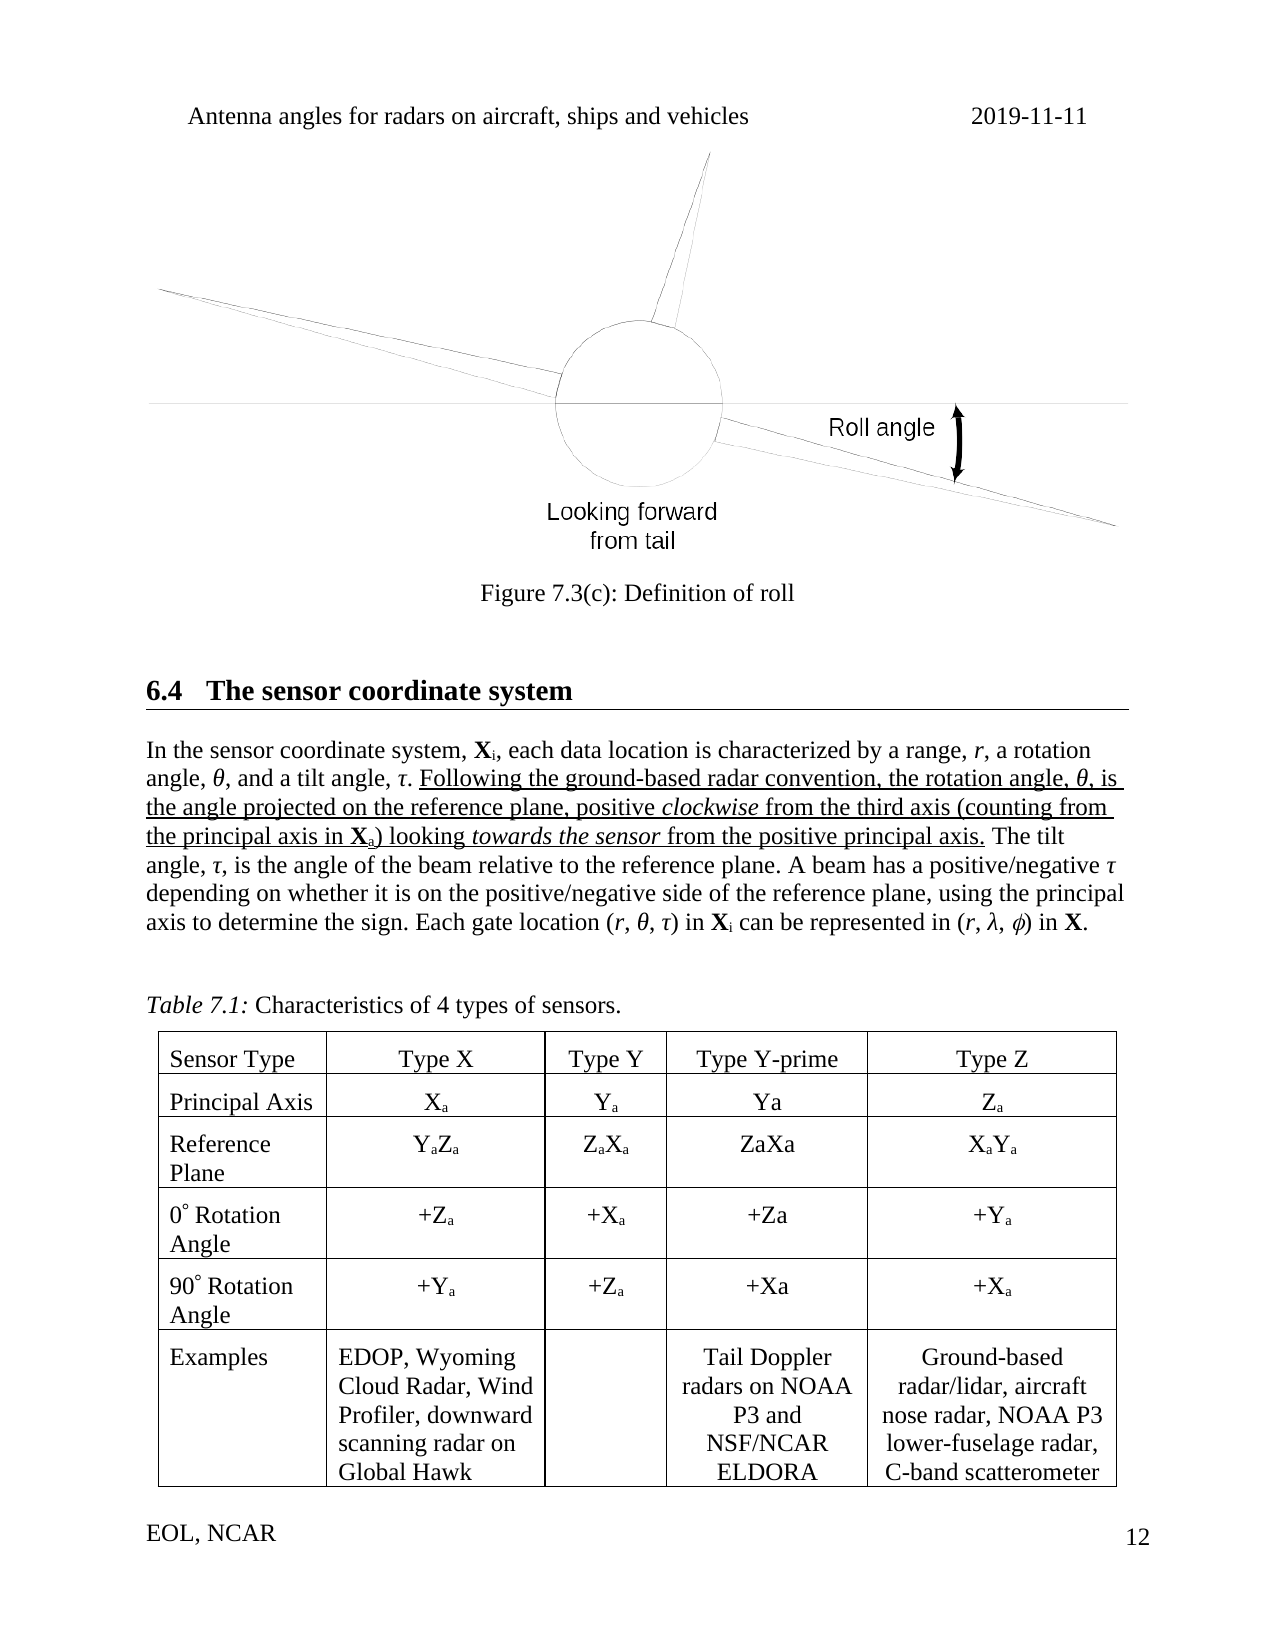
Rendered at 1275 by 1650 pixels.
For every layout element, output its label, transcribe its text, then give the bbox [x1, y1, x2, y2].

table_cell 0 Rotation Angle [159, 1188, 326, 1258]
table_header Type Y-prime [667, 1032, 867, 1073]
table_cell +Za [667, 1188, 867, 1258]
table_cell Reference Plane [159, 1117, 326, 1187]
table_cell Ya [546, 1074, 666, 1116]
table_header Sensor Type [159, 1032, 326, 1073]
table_cell +Ya [868, 1188, 1116, 1258]
table_cell XaYa [868, 1117, 1116, 1187]
table_cell [546, 1330, 666, 1486]
table_cell Ground-based radar/lidar, aircraft nose radar, NOAA P3 lower-fuselage radar, C-band scatterometer [868, 1330, 1116, 1486]
table_cell Ya [667, 1074, 867, 1116]
table_header Type Y [546, 1032, 666, 1073]
table_cell YaZa [327, 1117, 544, 1187]
table_cell +Za [327, 1188, 544, 1258]
table_cell Tail Doppler radars on NOAA P3 and NSF/NCAR ELDORA [667, 1330, 867, 1486]
table_header Type X [327, 1032, 544, 1073]
table_header Type Z [868, 1032, 1116, 1073]
text Figure 7.3(c): Definition of roll [146, 578, 1129, 607]
table_cell Examples [159, 1330, 326, 1486]
table_cell +Za [546, 1259, 666, 1329]
table_cell EDOP, Wyoming Cloud Radar, Wind Profiler, downward scanning radar on Global Hawk [327, 1330, 544, 1486]
text Table 7.1: Characteristics of 4 types of sensors. [146, 990, 1129, 1018]
table_cell +Ya [327, 1259, 544, 1329]
text In the sensor coordinate system, Xi, each data location is characterized by a range, r, a rotation angle, θ, and a tilt angle, τ. Following the ground-based radar convention, the rotation angle, θ, is the angle projected on the reference plane, positive clockwise from the third axis (counting from the principal axis in Xa) looking towards the sensor from the positive principal axis. The tilt angle, τ, is the angle of the beam relative to the reference plane. A beam has a positive/negative τ depending on whether it is on the positive/negative side of the reference plane, using the principal axis to determine the sign. Each gate location (r, θ, τ) in Xi can be represented in (r, λ, ) in X. [146, 735, 1129, 936]
table_cell ZaXa [667, 1117, 867, 1187]
table_cell ZaXa [546, 1117, 666, 1187]
table_cell 90 Rotation Angle [159, 1259, 326, 1329]
table_cell +Xa [546, 1188, 666, 1258]
table_cell Xa [327, 1074, 544, 1116]
table_cell Za [868, 1074, 1116, 1116]
table_cell Principal Axis [159, 1074, 326, 1116]
table_cell +Xa [868, 1259, 1116, 1329]
table_cell +Xa [667, 1259, 867, 1329]
subtitle The sensor coordinate system [146, 673, 1129, 709]
